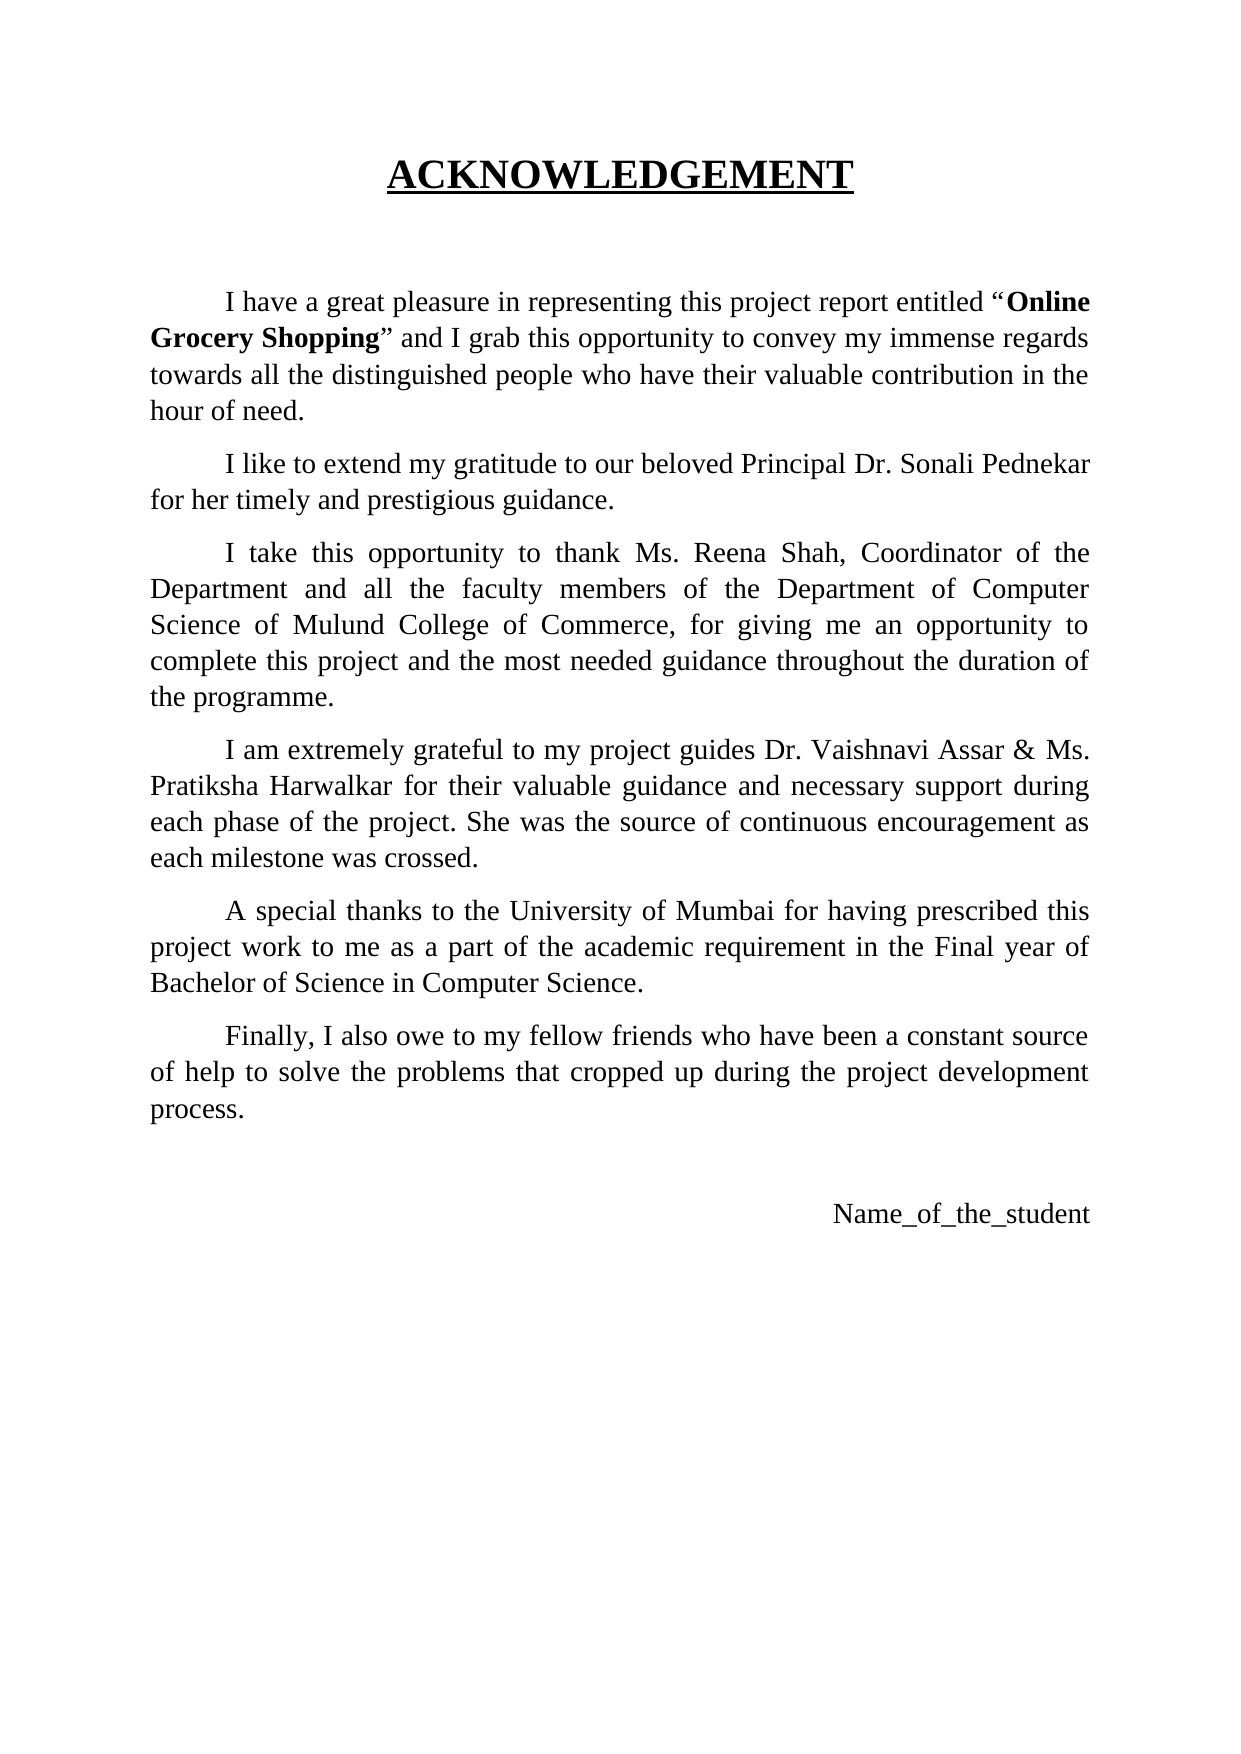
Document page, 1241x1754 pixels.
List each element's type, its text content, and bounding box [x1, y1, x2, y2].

text ACKNOWLEDGEMENT [150, 150, 1090, 198]
text I am extremely grateful to my project guides Dr. Vaishnavi Assar & Ms. Pratiksha Harwalkar for their valuable guidance and necessary support during each phase of the project. She was the source of continuous encouragement as each milestone was crossed. [150, 732, 1090, 874]
text I take this opportunity to thank Ms. Reena Shah, Coordinator of the Department and all the faculty members of the Department of Computer Science of Mulund College of Commerce, for giving me an opportunity to complete this project and the most needed guidance throughout the duration of the programme. [150, 535, 1090, 713]
text Finally, I also owe to my fellow friends who have been a constant source of help to solve the problems that cropped up during the project development process. [150, 1018, 1090, 1124]
text I like to extend my gratitude to our beloved Principal Dr. Sonali Pednekar for her timely and prestigious guidance. [150, 446, 1090, 515]
text Name_of_the_student [150, 1196, 1090, 1230]
text A special thanks to the University of Mumbai for having prescribed this project work to me as a part of the academic requirement in the Final year of Bachelor of Science in Computer Science. [150, 893, 1090, 999]
text I have a great pleasure in representing this project report entitled “Online Grocery Shopping” and I grab this opportunity to convey my immense regards towards all the distinguished people who have their valuable contribution in the hour of need. [150, 284, 1090, 426]
